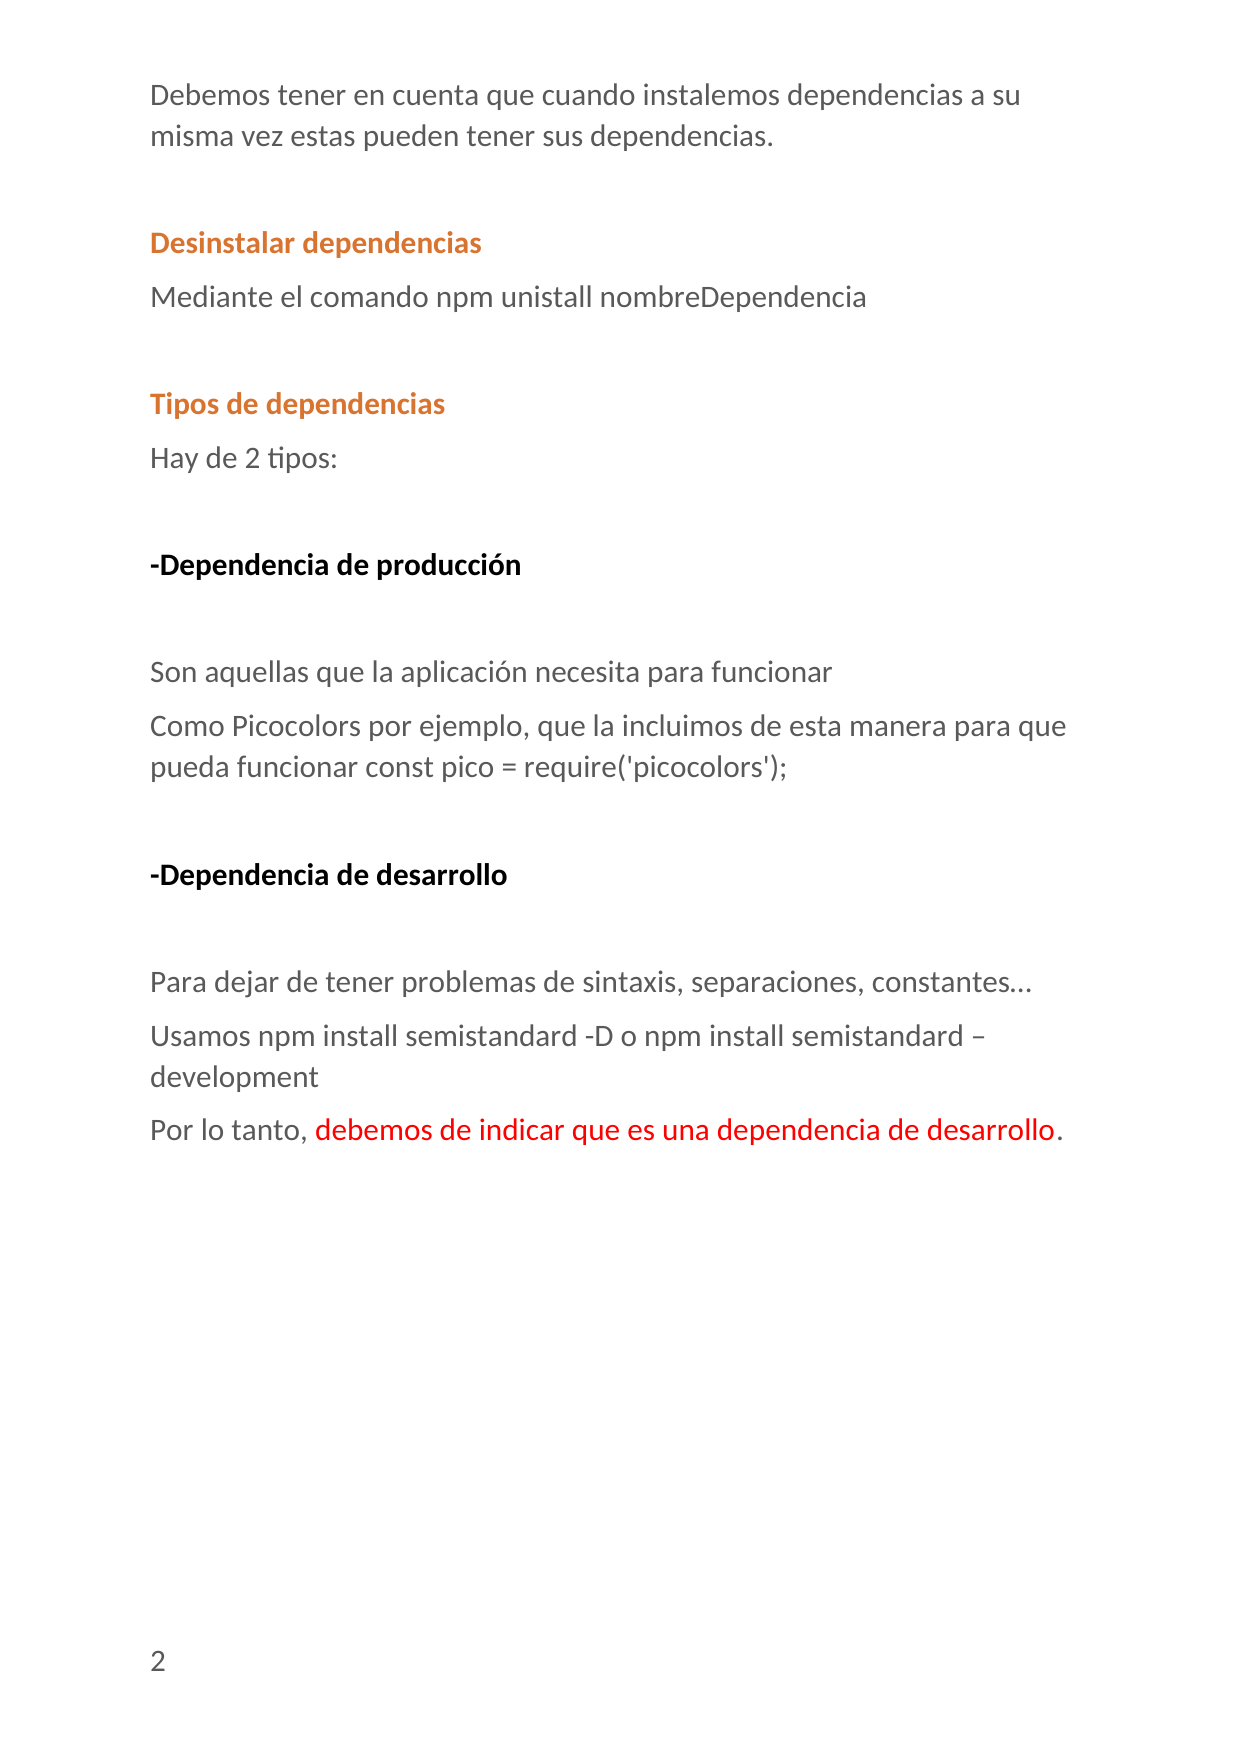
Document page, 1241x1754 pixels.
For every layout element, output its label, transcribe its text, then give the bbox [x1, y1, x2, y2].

list Tipos de dependencias [150, 384, 1090, 422]
list Desinstalar dependencias [150, 223, 1090, 262]
list Debemos tener en cuenta que cuando instalemos dependencias a su misma vez estas pueden tener sus dependencias. [150, 75, 1090, 154]
list Son aquellas que la aplicación necesita para funcionar [150, 653, 1090, 691]
list Usamos npm install semistandard -D o npm install semistandard –development [150, 1016, 1090, 1095]
list Para dejar de tener problemas de sintaxis, separaciones, constantes… [150, 962, 1090, 1000]
list Hay de 2 tipos: [150, 438, 1090, 476]
list -Dependencia de producción [150, 545, 1090, 583]
list Mediante el comando npm unistall nombreDependencia [150, 277, 1090, 315]
list Como Picocolors por ejemplo, que la incluimos de esta manera para que pueda funcionar const pico = require('picocolors'); [150, 706, 1090, 786]
list Por lo tanto, debemos de indicar que es una dependencia de desarrollo. [150, 1110, 1090, 1148]
list -Dependencia de desarrollo [150, 855, 1090, 893]
